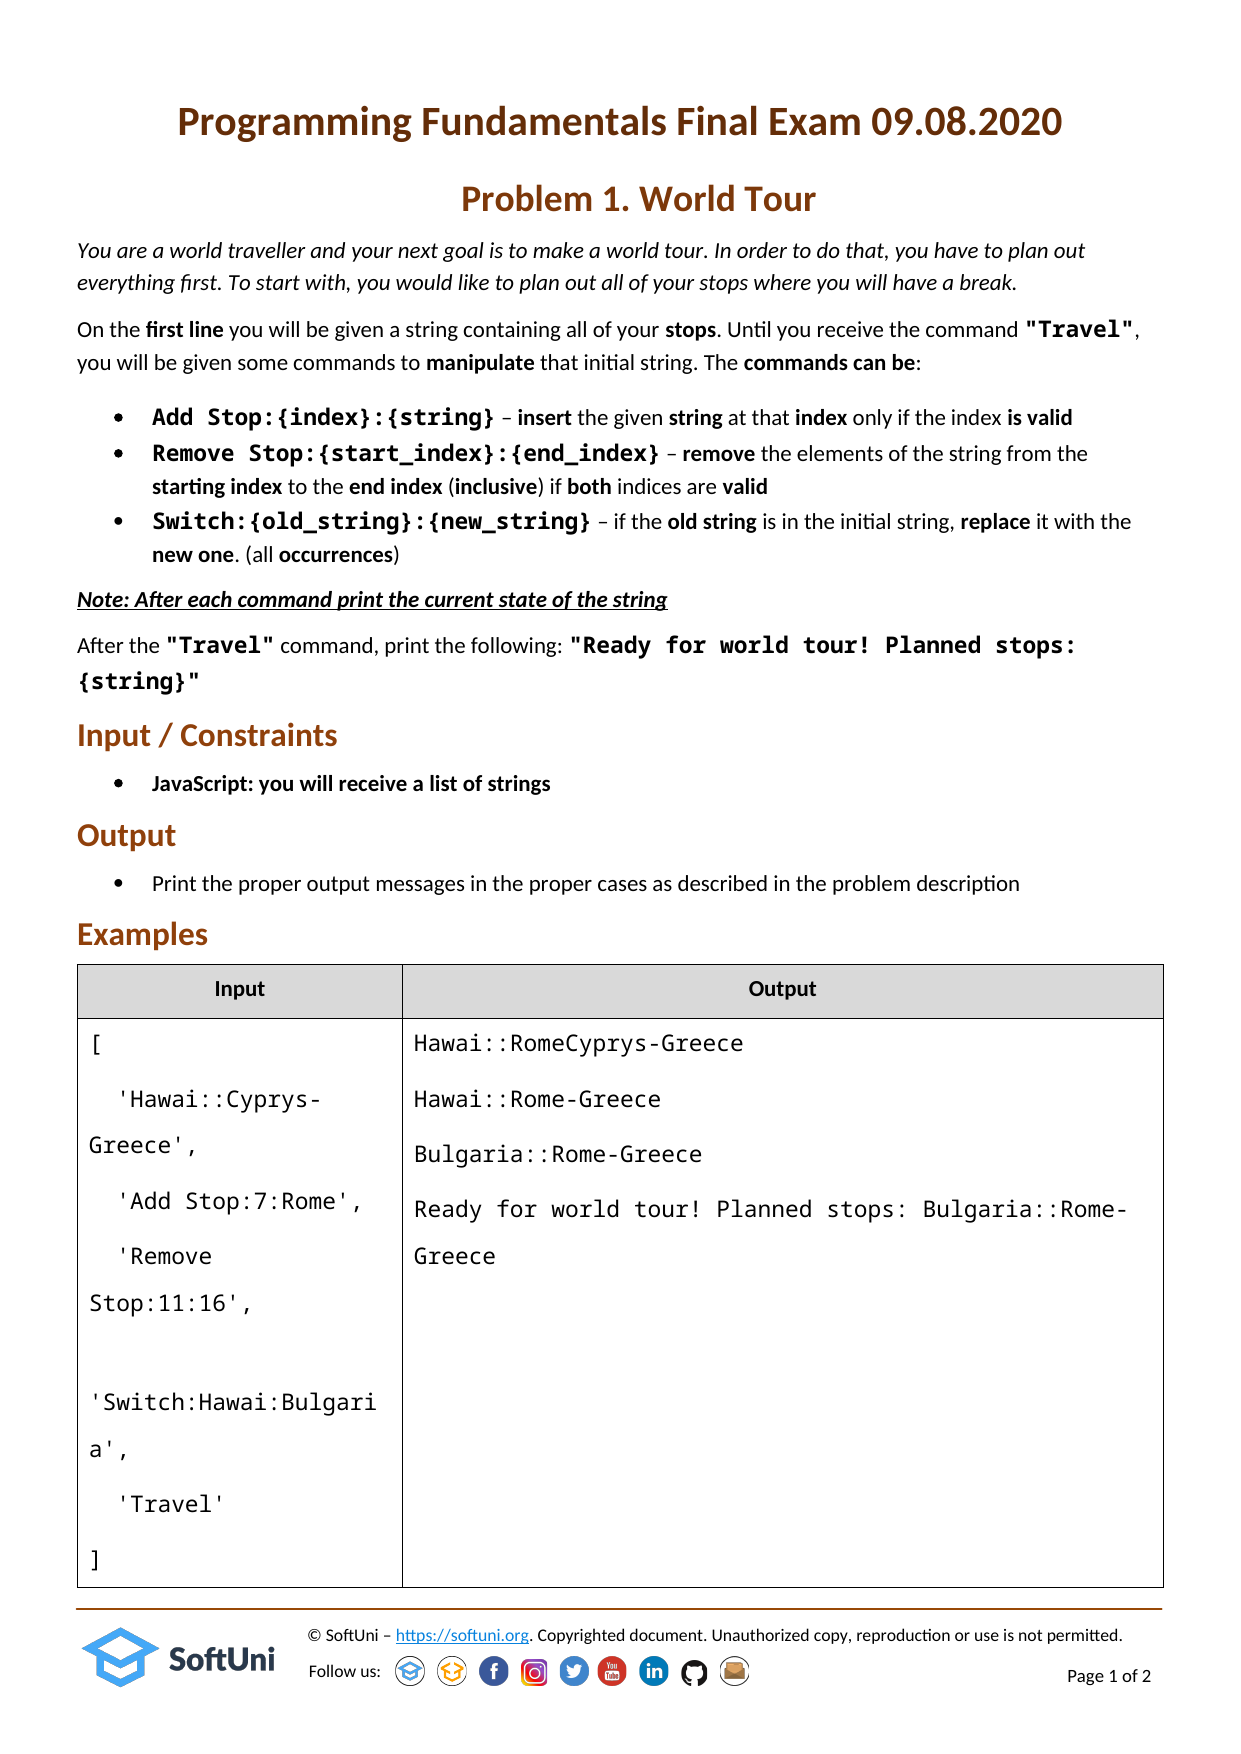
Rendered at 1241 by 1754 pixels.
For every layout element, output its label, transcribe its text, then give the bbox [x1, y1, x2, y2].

list Switch:{old_string}:{new_string} – if the old string is in the initial string, replace it with the new one. (all occurrences) [114, 504, 1163, 568]
subtitle Problem 1. World Tour [114, 175, 1163, 221]
picture [75, 1621, 281, 1693]
picture [653, 1668, 662, 1678]
picture [660, 1677, 669, 1686]
picture [521, 1659, 548, 1686]
table_cell [ 'Hawai::Cyprys-Greece', 'Add Stop:7:Rome', 'Remove Stop:11:16', 'Switch:Hawai:Bulgaria', 'Travel' ] [78, 1019, 402, 1587]
subtitle Input / Constraints [77, 714, 1163, 754]
picture [559, 1656, 589, 1686]
list Add Stop:{index}:{string} – insert the given string at that index only if the index is valid [114, 401, 1163, 432]
subtitle Programming Fundamentals Final Exam 09.08.2020 [77, 95, 1163, 146]
table_header Output [403, 965, 1163, 1018]
list JavaScript: you will receive a list of strings [114, 769, 1163, 797]
list Remove Stop:{start_index}:{end_index} – remove the elements of the string from the starting index to the end index (inclusive) if both indices are valid [114, 437, 1163, 500]
list Print the proper output messages in the proper cases as described in the problem description [114, 869, 1163, 897]
picture [395, 1656, 425, 1686]
picture [660, 1656, 669, 1665]
picture [639, 1656, 648, 1665]
picture [639, 1677, 648, 1686]
text On the first line you will be given a string containing all of your stops. Until you receive the command "Travel", you will be given some commands to manipulate that initial string. The commands can be: [77, 313, 1163, 376]
picture [437, 1656, 467, 1686]
text After the "Travel" command, print the following: "Ready for world tour! Planned stops: {string}" [77, 629, 1163, 697]
text Note: After each command print the current state of the string [77, 585, 1163, 613]
picture [479, 1656, 509, 1686]
picture [720, 1656, 749, 1686]
picture [597, 1656, 627, 1686]
table_header Input [78, 965, 402, 1018]
picture [681, 1660, 708, 1686]
subtitle Examples [77, 913, 1163, 954]
subtitle Output [77, 813, 1163, 854]
table_cell Hawai::RomeCyprys-Greece Hawai::Rome-Greece Bulgaria::Rome-Greece Ready for world tour! Planned stops: Bulgaria::Rome-Greece [403, 1019, 1163, 1587]
text You are a world traveller and your next goal is to make a world tour. In order to do that, you have to plan out everything first. To start with, you would like to plan out all of your stops where you will have a break. [77, 236, 1163, 296]
